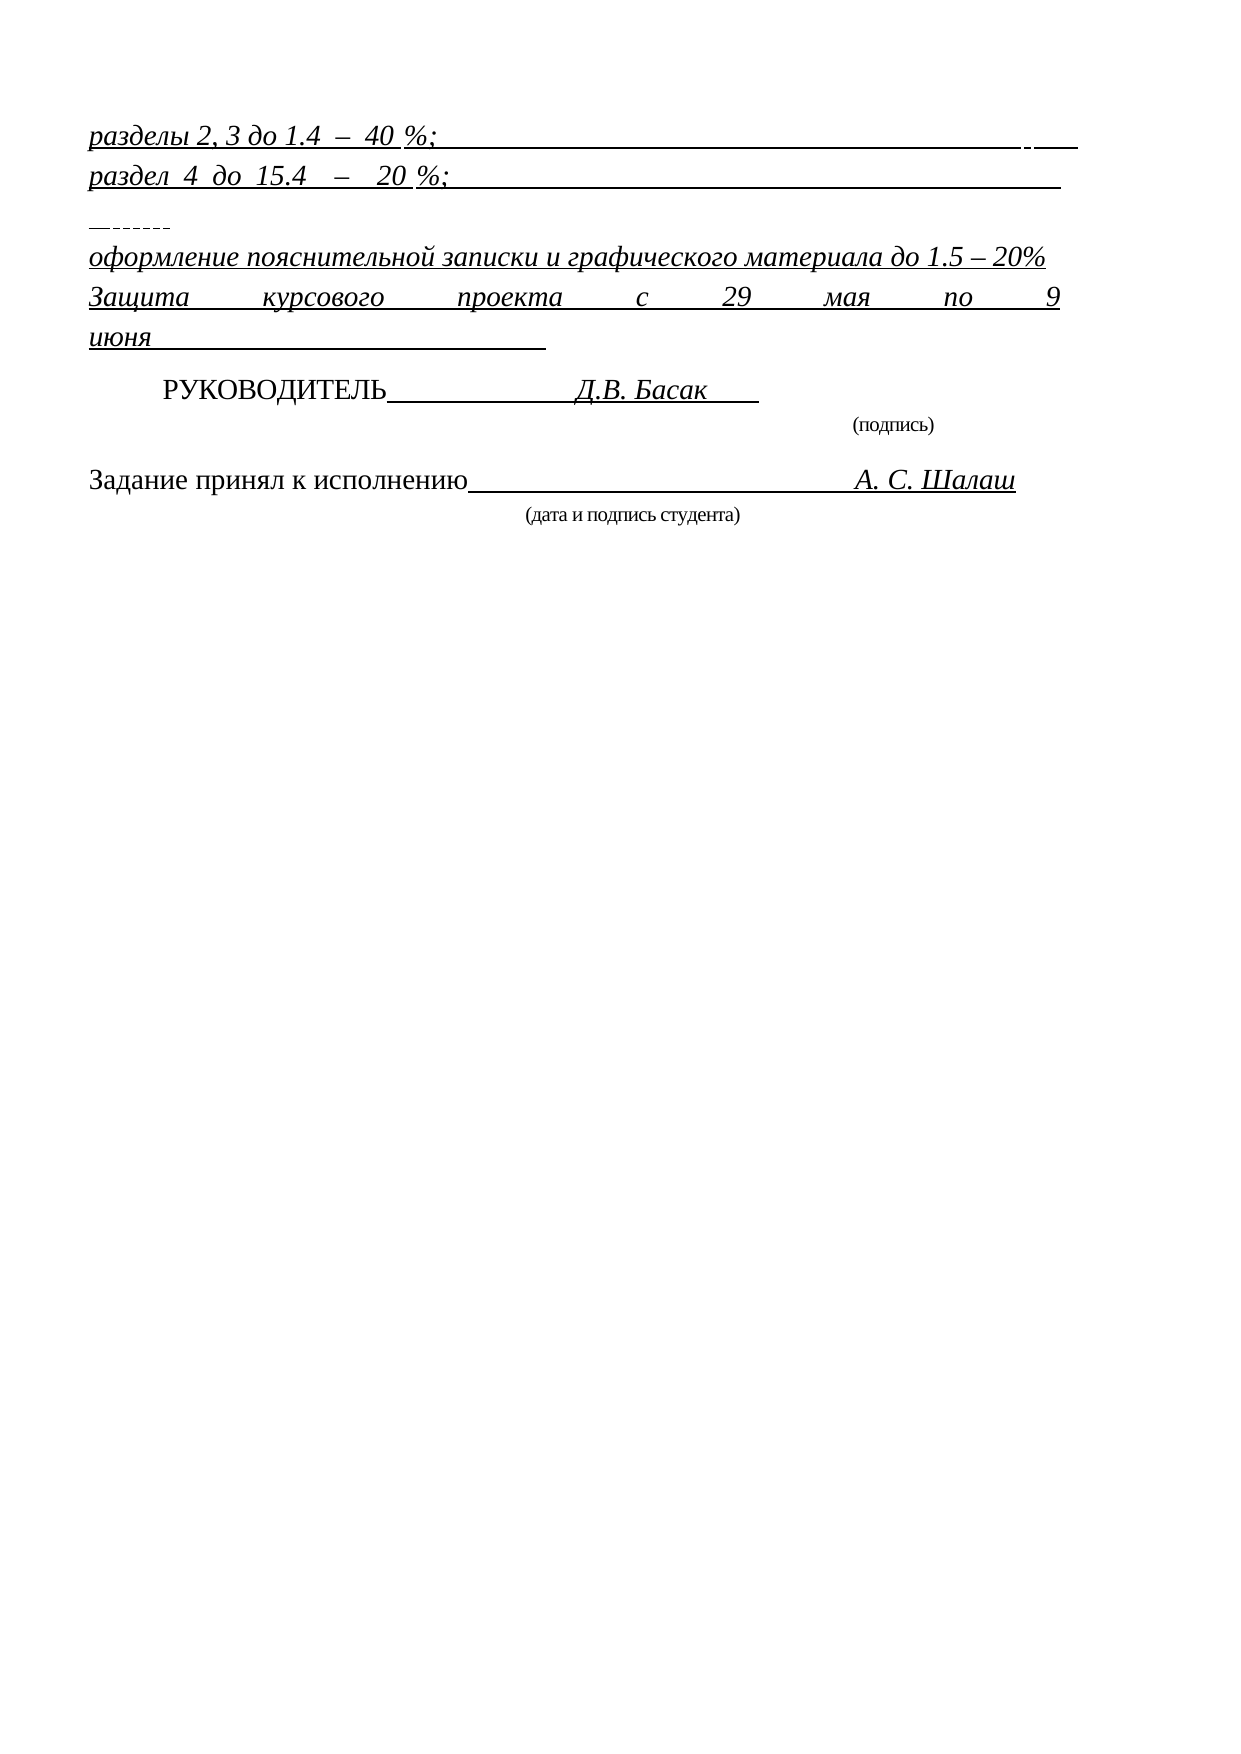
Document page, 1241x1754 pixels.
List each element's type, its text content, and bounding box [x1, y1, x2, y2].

text (дата и подпись студента) [88, 502, 1063, 526]
text РУКОВОДИТЕЛЬ– ––––––––––– Д.В. Басак [88, 372, 1063, 405]
text (подпись) [88, 412, 1063, 436]
text Задание принял к исполнению–––––––_______________–– А. С. Шалаш [88, 462, 1063, 496]
text Защита курсового проекта с 29 мая по 9 июня––––––––––––––––––––––––––– [88, 279, 1063, 353]
text раздел 4 до 15.4 – 20 %;––– –––––––––– –––––––––––––––––––––––––– – [88, 158, 1063, 232]
text оформление пояснительной записки и графического материала до 1.5 – 20% [88, 239, 1063, 272]
text разделы 2, 3 до 1.4 – 40 %;– ––––––––– –––––––––––––––––––––––––– [88, 118, 1063, 152]
